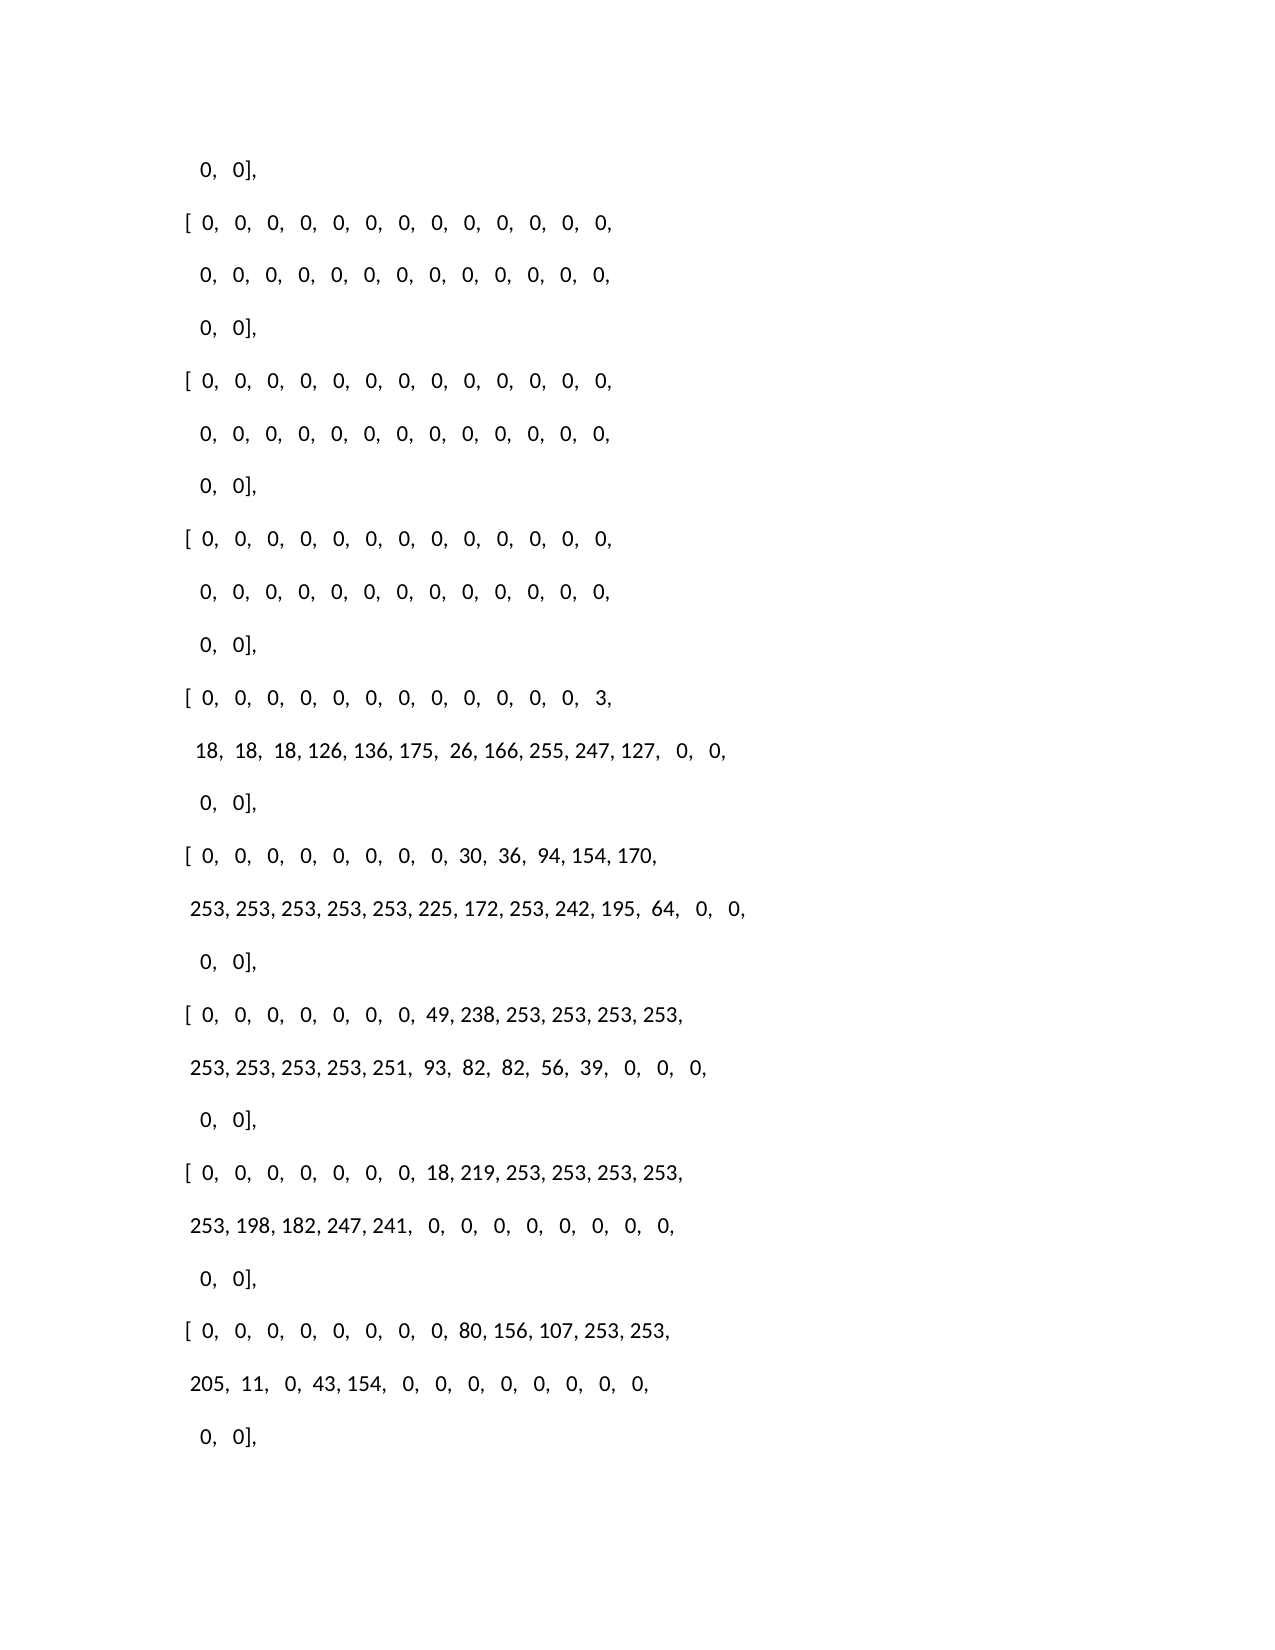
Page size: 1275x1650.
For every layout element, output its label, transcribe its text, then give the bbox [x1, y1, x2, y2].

text 253, 198, 182, 247, 241, 0, 0, 0, 0, 0, 0, 0, 0, [148, 1211, 1105, 1239]
text 0, 0], [148, 947, 1105, 975]
text 0, 0], [148, 313, 1105, 341]
text [ 0, 0, 0, 0, 0, 0, 0, 0, 0, 0, 0, 0, 0, [148, 366, 1105, 394]
text 0, 0], [148, 1422, 1105, 1450]
text 0, 0, 0, 0, 0, 0, 0, 0, 0, 0, 0, 0, 0, [148, 260, 1105, 288]
text [ 0, 0, 0, 0, 0, 0, 0, 18, 219, 253, 253, 253, 253, [148, 1158, 1105, 1186]
text [ 0, 0, 0, 0, 0, 0, 0, 0, 30, 36, 94, 154, 170, [148, 841, 1105, 869]
text [ 0, 0, 0, 0, 0, 0, 0, 49, 238, 253, 253, 253, 253, [148, 1000, 1105, 1028]
text 0, 0], [148, 472, 1105, 500]
text 0, 0], [148, 788, 1105, 817]
text 18, 18, 18, 126, 136, 175, 26, 166, 255, 247, 127, 0, 0, [148, 736, 1105, 764]
text 0, 0], [148, 1105, 1105, 1133]
text 253, 253, 253, 253, 251, 93, 82, 82, 56, 39, 0, 0, 0, [148, 1053, 1105, 1081]
text 0, 0], [148, 1264, 1105, 1292]
text [ 0, 0, 0, 0, 0, 0, 0, 0, 0, 0, 0, 0, 0, [148, 524, 1105, 552]
text 253, 253, 253, 253, 253, 225, 172, 253, 242, 195, 64, 0, 0, [148, 894, 1105, 922]
text 205, 11, 0, 43, 154, 0, 0, 0, 0, 0, 0, 0, 0, [148, 1369, 1105, 1397]
text 0, 0], [148, 630, 1105, 658]
text [ 0, 0, 0, 0, 0, 0, 0, 0, 80, 156, 107, 253, 253, [148, 1317, 1105, 1345]
text 0, 0], [148, 155, 1105, 183]
text 0, 0, 0, 0, 0, 0, 0, 0, 0, 0, 0, 0, 0, [148, 577, 1105, 605]
text [ 0, 0, 0, 0, 0, 0, 0, 0, 0, 0, 0, 0, 3, [148, 683, 1105, 711]
text [ 0, 0, 0, 0, 0, 0, 0, 0, 0, 0, 0, 0, 0, [148, 208, 1105, 236]
text 0, 0, 0, 0, 0, 0, 0, 0, 0, 0, 0, 0, 0, [148, 419, 1105, 447]
